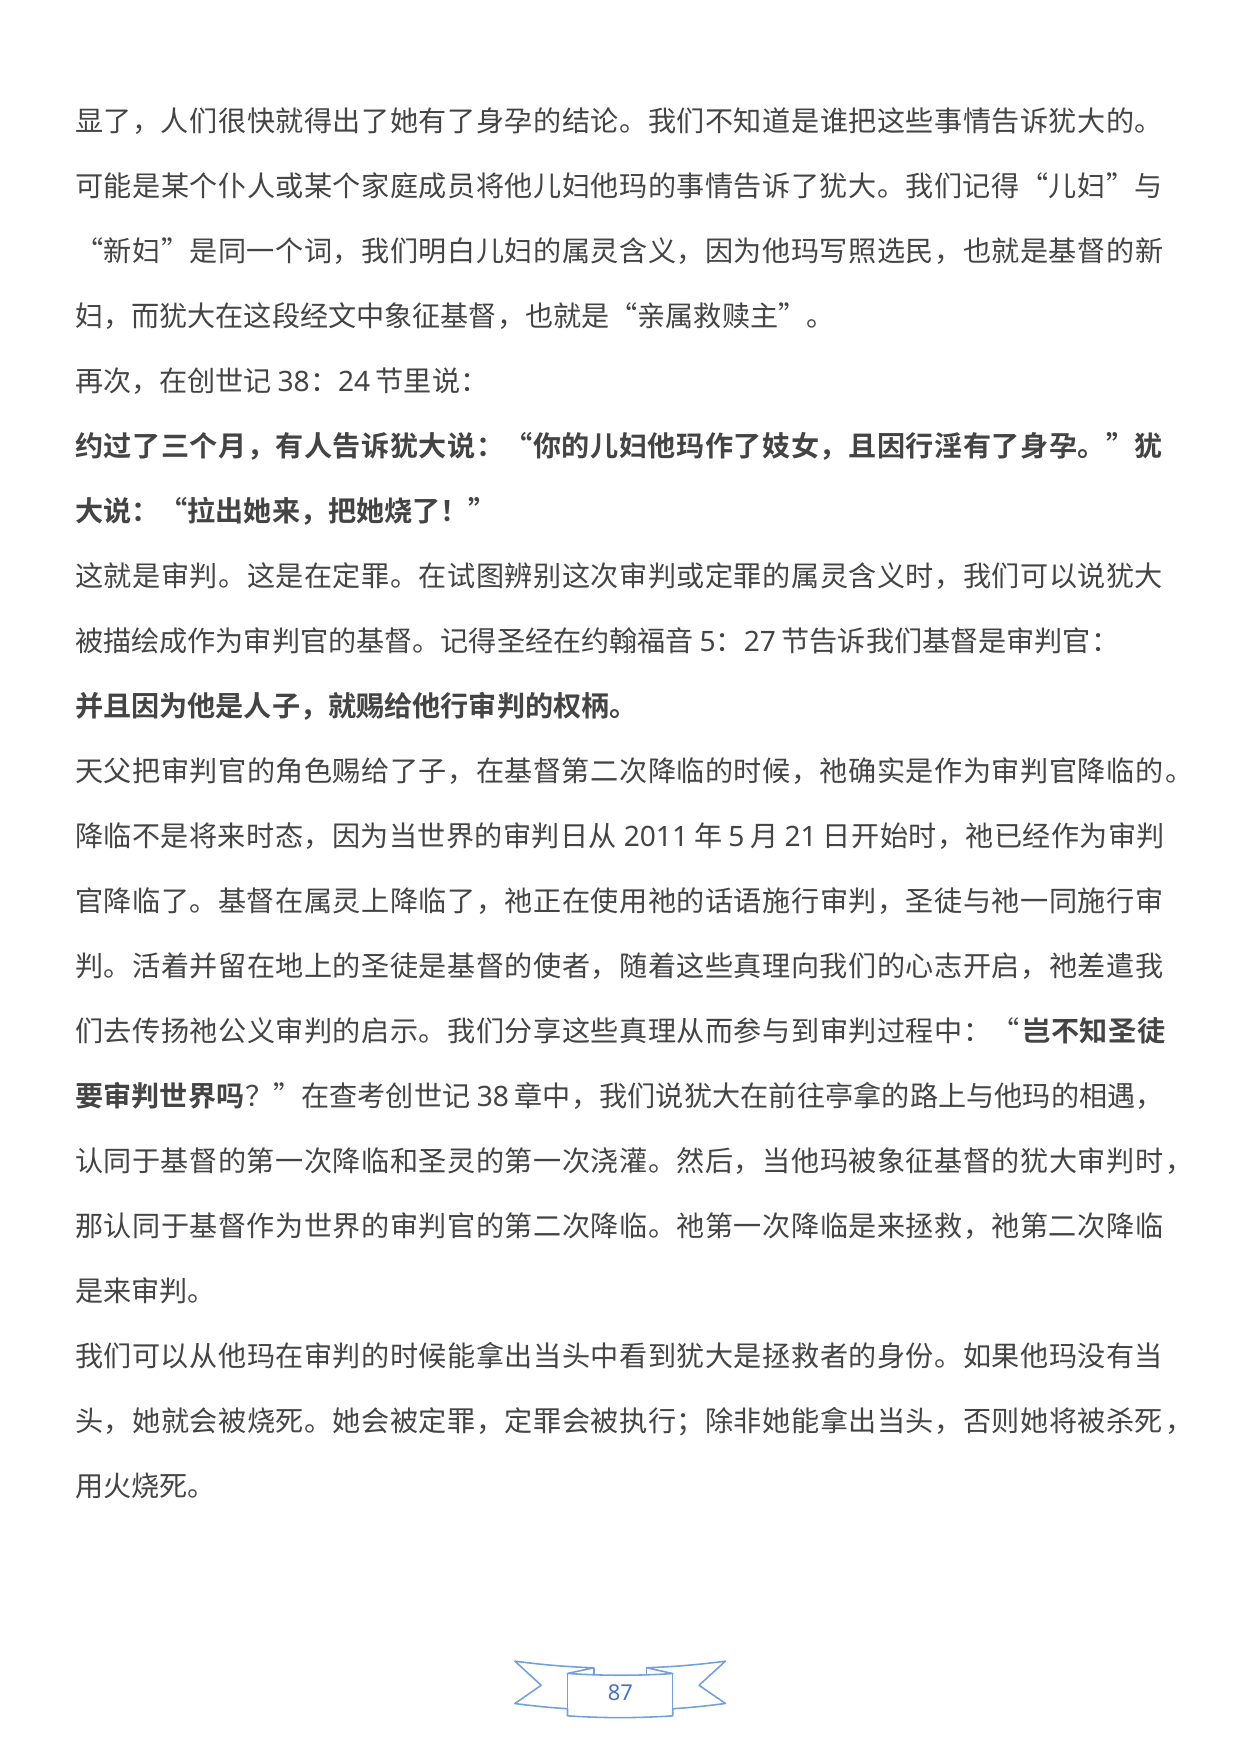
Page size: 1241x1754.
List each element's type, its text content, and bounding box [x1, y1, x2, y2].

text 约过了三个月，有人告诉犹大说：“你的儿妇他玛作了妓女，且因行淫有了身孕。”犹大说：“拉出她来，把她烧了！” [75, 411, 1165, 541]
text 再次，在创世记38：24节里说： [75, 346, 1165, 411]
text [75, 86, 1165, 346]
text 这就是审判。这是在定罪。在试图辨别这次审判或定罪的属灵含义时，我们可以说犹大被描绘成作为审判官的基督。记得圣经在约翰福音5：27节告诉我们基督是审判官： [75, 541, 1165, 671]
text 并且因为他是人子，就赐给他行审判的权柄。 [75, 671, 1165, 736]
text 我们可以从他玛在审判的时候能拿出当头中看到犹大是拯救者的身份。如果他玛没有当头，她就会被烧死。她会被定罪，定罪会被执行；除非她能拿出当头，否则她将被杀死，用火烧死。 [75, 1321, 1165, 1516]
text 天父把审判官的角色赐给了子，在基督第二次降临的时候，祂确实是作为审判官降临的。降临不是将来时态，因为当世界的审判日从2011年5月21日开始时，祂已经作为审判官降临了。基督在属灵上降临了，祂正在使用祂的话语施行审判，圣徒与祂一同施行审判。活着并留在地上的圣徒是基督的使者，随着这些真理向我们的心志开启，祂差遣我们去传扬祂公义审判的启示。我们分享这些真理从而参与到审判过程中：“岂不知圣徒要审判世界吗？”在查考创世记38章中，我们说犹大在前往亭拿的路上与他玛的相遇，认同于基督的第一次降临和圣灵的第一次浇灌。然后，当他玛被象征基督的犹大审判时，那认同于基督作为世界的审判官的第二次降临。祂第一次降临是来拯救，祂第二次降临是来审判。 [75, 736, 1165, 1321]
